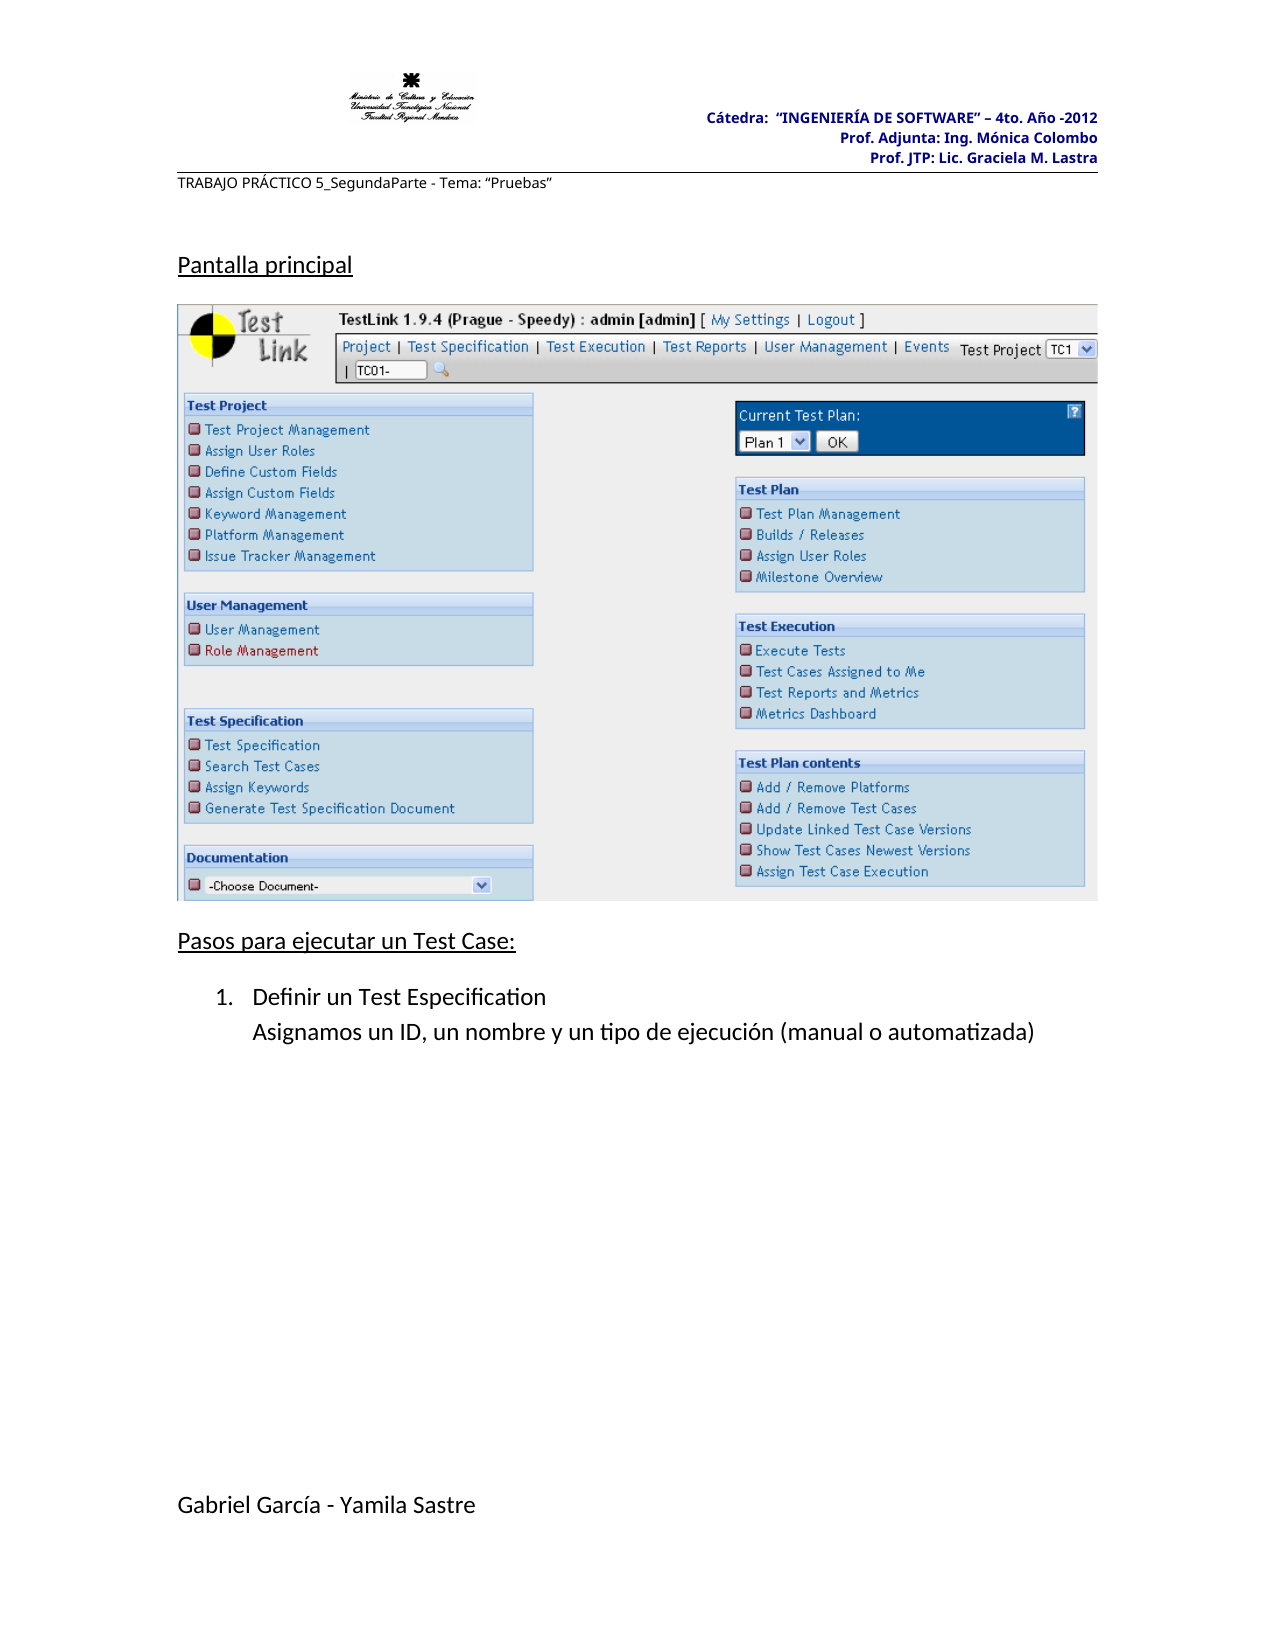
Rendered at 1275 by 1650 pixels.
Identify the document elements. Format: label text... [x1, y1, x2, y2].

list Asignamos un ID, un nombre y un tipo de ejecución (manual o automatizada) [252, 1016, 1098, 1047]
text Pantalla principal [177, 249, 1098, 279]
list Definir un Test Especification [215, 981, 1098, 1012]
text Pasos para ejecutar un Test Case: [177, 925, 1098, 956]
picture [349, 73, 476, 124]
picture [177, 304, 1098, 901]
